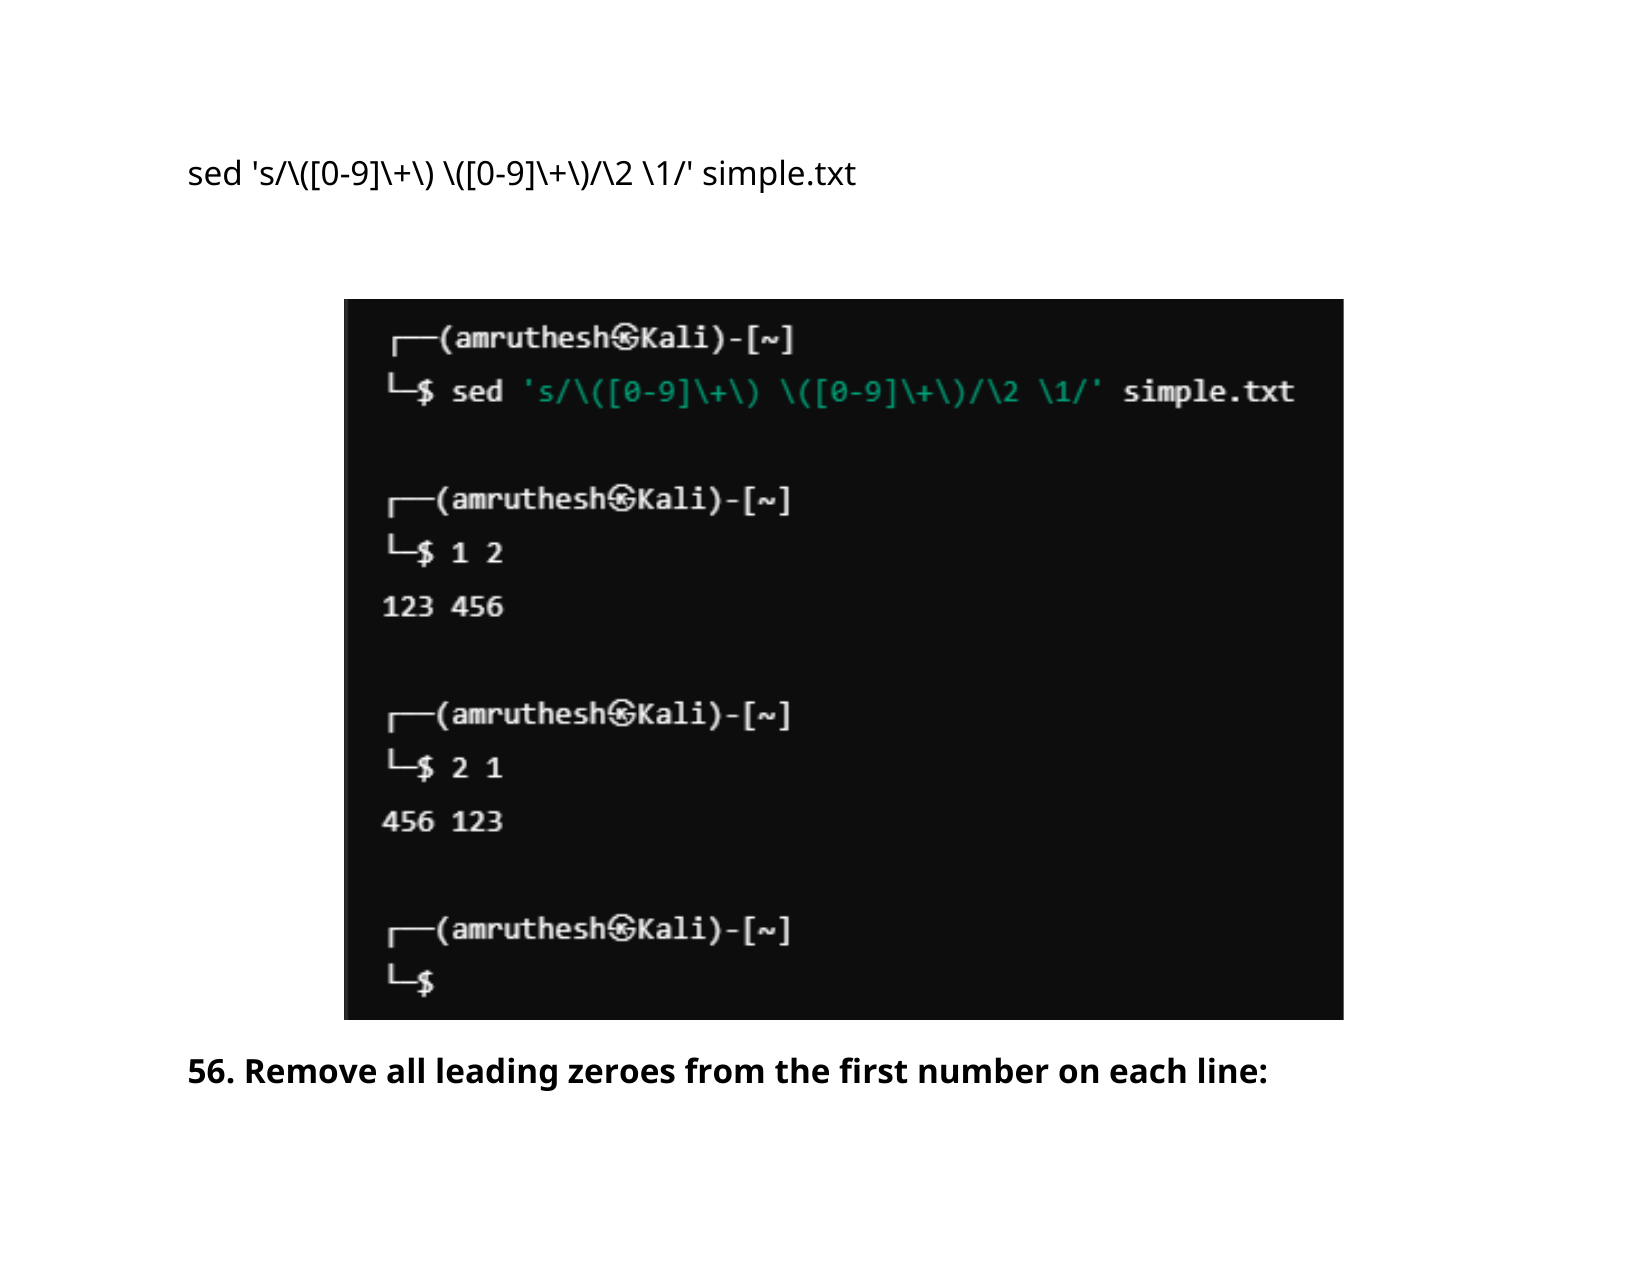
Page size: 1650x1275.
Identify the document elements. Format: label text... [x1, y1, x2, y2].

picture [344, 299, 1344, 1020]
text sed 's/\([0-9]\+\) \([0-9]\+\)/\2 \1/' simple.txt [187, 150, 1500, 195]
text 56. Remove all leading zeroes from the first number on each line: [187, 1048, 1500, 1094]
